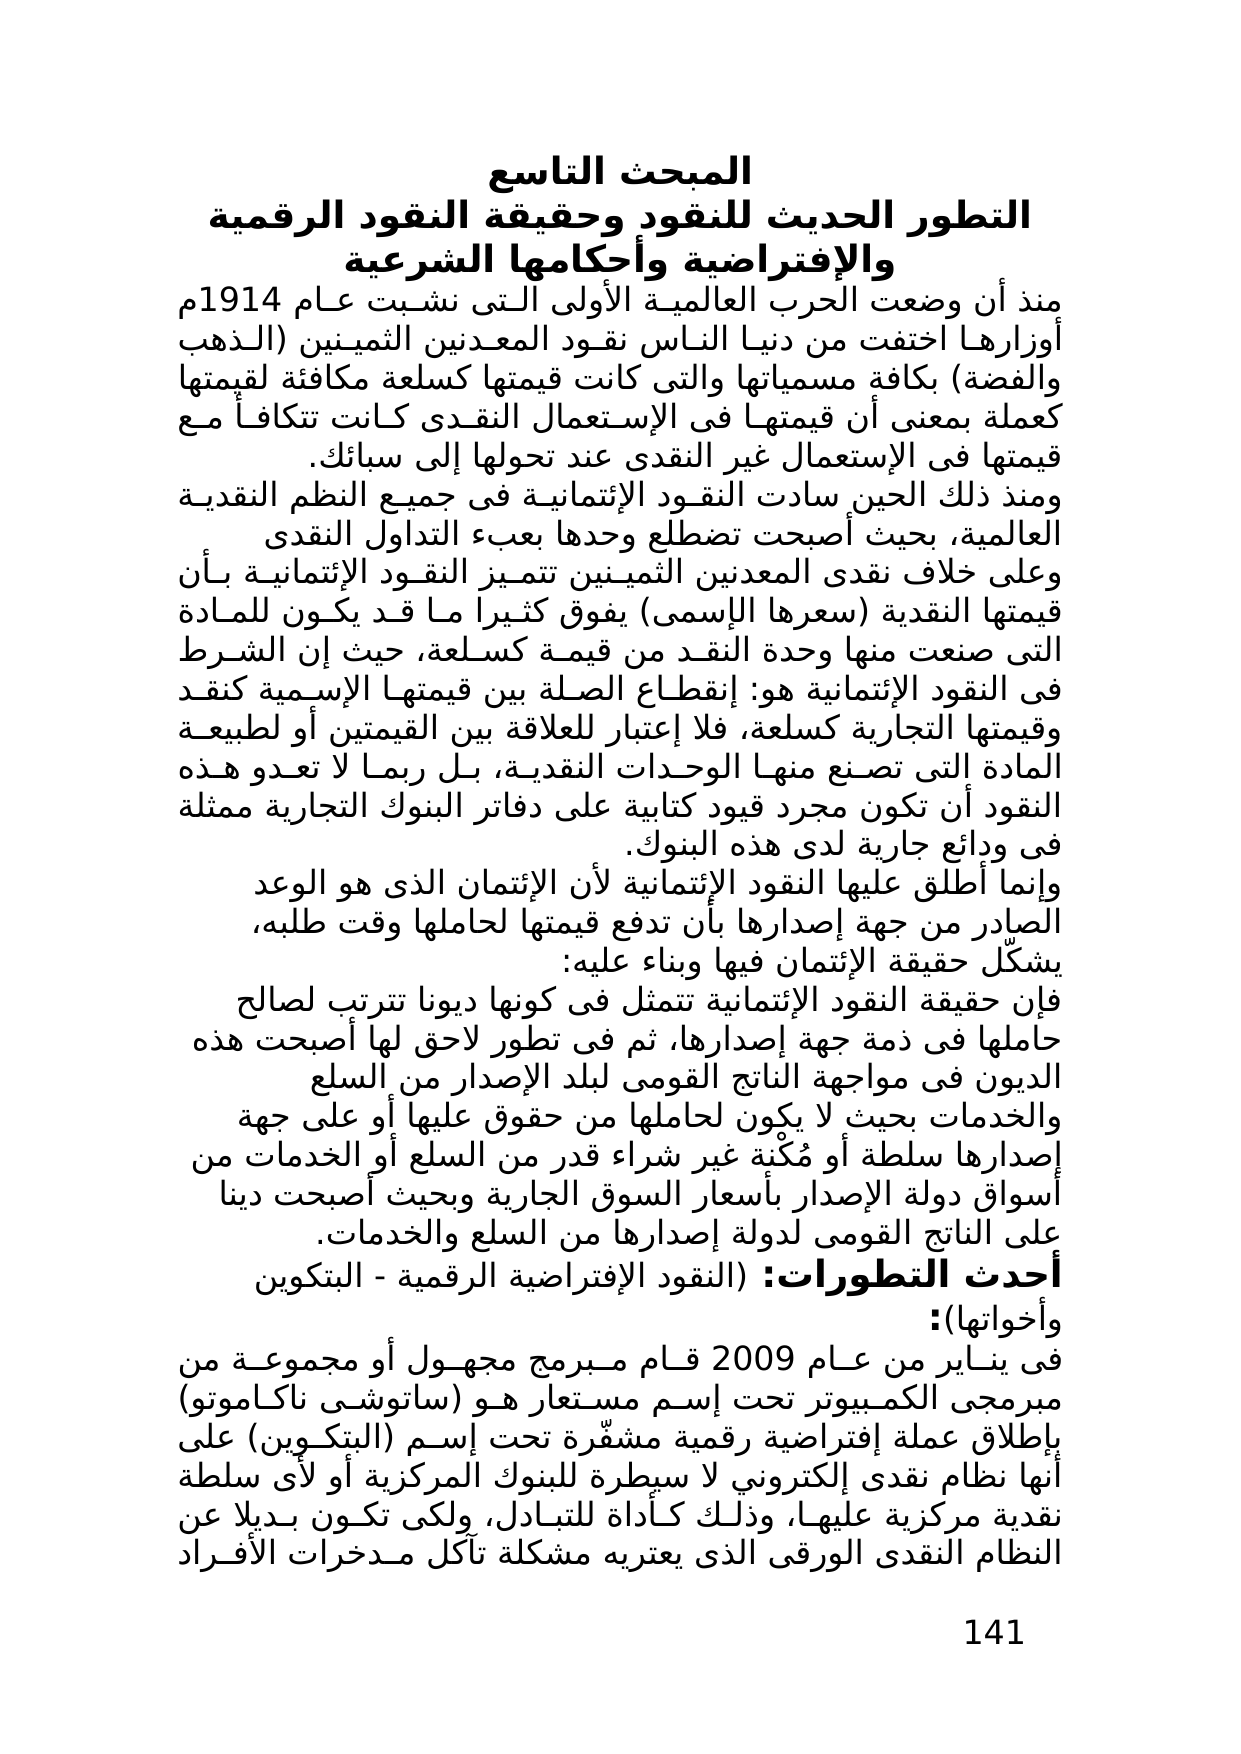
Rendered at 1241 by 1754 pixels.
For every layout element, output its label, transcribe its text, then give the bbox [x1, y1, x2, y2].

text منذ أن وضعت الحرب العالمية الأولى التى نشبت عام 1914م أوزارها اختفت من دنيا الناس نقود المعدنين الثمينين (الذهب والفضة) بكافة مسمياتها والتى كانت قيمتها كسلعة مكافئة لقيمتها كعملة بمعنى أن قيمتها فى الإستعمال النقدى كانت تتكافأ مع قيمتها فى الإستعمال غير النقدى عند تحولها إلى سبائك. [177, 281, 1063, 475]
text وإنما أطلق عليها النقود الإئتمانية لأن الإئتمان الذى هو الوعد الصادر من جهة إصدارها بأن تدفع قيمتها لحاملها وقت طلبه، يشكّل حقيقة الإئتمان فيها وبناء عليه: فإن حقيقة النقود الإئتمانية تتمثل فى كونها ديونا تترتب لصالح حاملها فى ذمة جهة إصدارها، ثم فى تطور لاحق لها أصبحت هذه الديون فى مواجهة الناتج القومى لبلد الإصدار من السلع والخدمات بحيث لا يكون لحاملها من حقوق عليها أو على جهة إصدارها سلطة أو مُكْنة غير شراء قدر من السلع أو الخدمات من أسواق دولة الإصدار بأسعار السوق الجارية وبحيث أصبحت دينا على الناتج القومى لدولة إصدارها من السلع والخدمات. [177, 864, 1063, 1252]
text وعلى خلاف نقدى المعدنين الثمينين تتميز النقود الإئتمانية بأن قيمتها النقدية (سعرها الإسمى) يفوق كثيرا ما قد يكون للمادة التى صنعت منها وحدة النقد من قيمة كسلعة، حيث إن الشرط فى النقود الإئتمانية هو: إنقطاع الصلة بين قيمتها الإسمية كنقد وقيمتها التجارية كسلعة، فلا إعتبار للعلاقة بين القيمتين أو لطبيعة المادة التى تصنع منها الوحدات النقدية، بل ربما لا تعدو هذه النقود أن تكون مجرد قيود كتابية على دفاتر البنوك التجارية ممثلة فى ودائع جارية لدى هذه البنوك. [177, 553, 1063, 864]
subtitle المبحث التاسع التطور الحديث للنقود وحقيقة النقود الرقمية والإفتراضية وأحكامها الشرعية [177, 150, 1063, 281]
text أحدث التطورات: (النقود الإفتراضية الرقمية - البتكوين وأخواتها): [177, 1252, 1063, 1339]
text ومنذ ذلك الحين سادت النقود الإئتمانية فى جميع النظم النقدية العالمية، بحيث أصبحت تضطلع وحدها بعبء التداول النقدى [177, 475, 1063, 553]
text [177, 1339, 1063, 1573]
